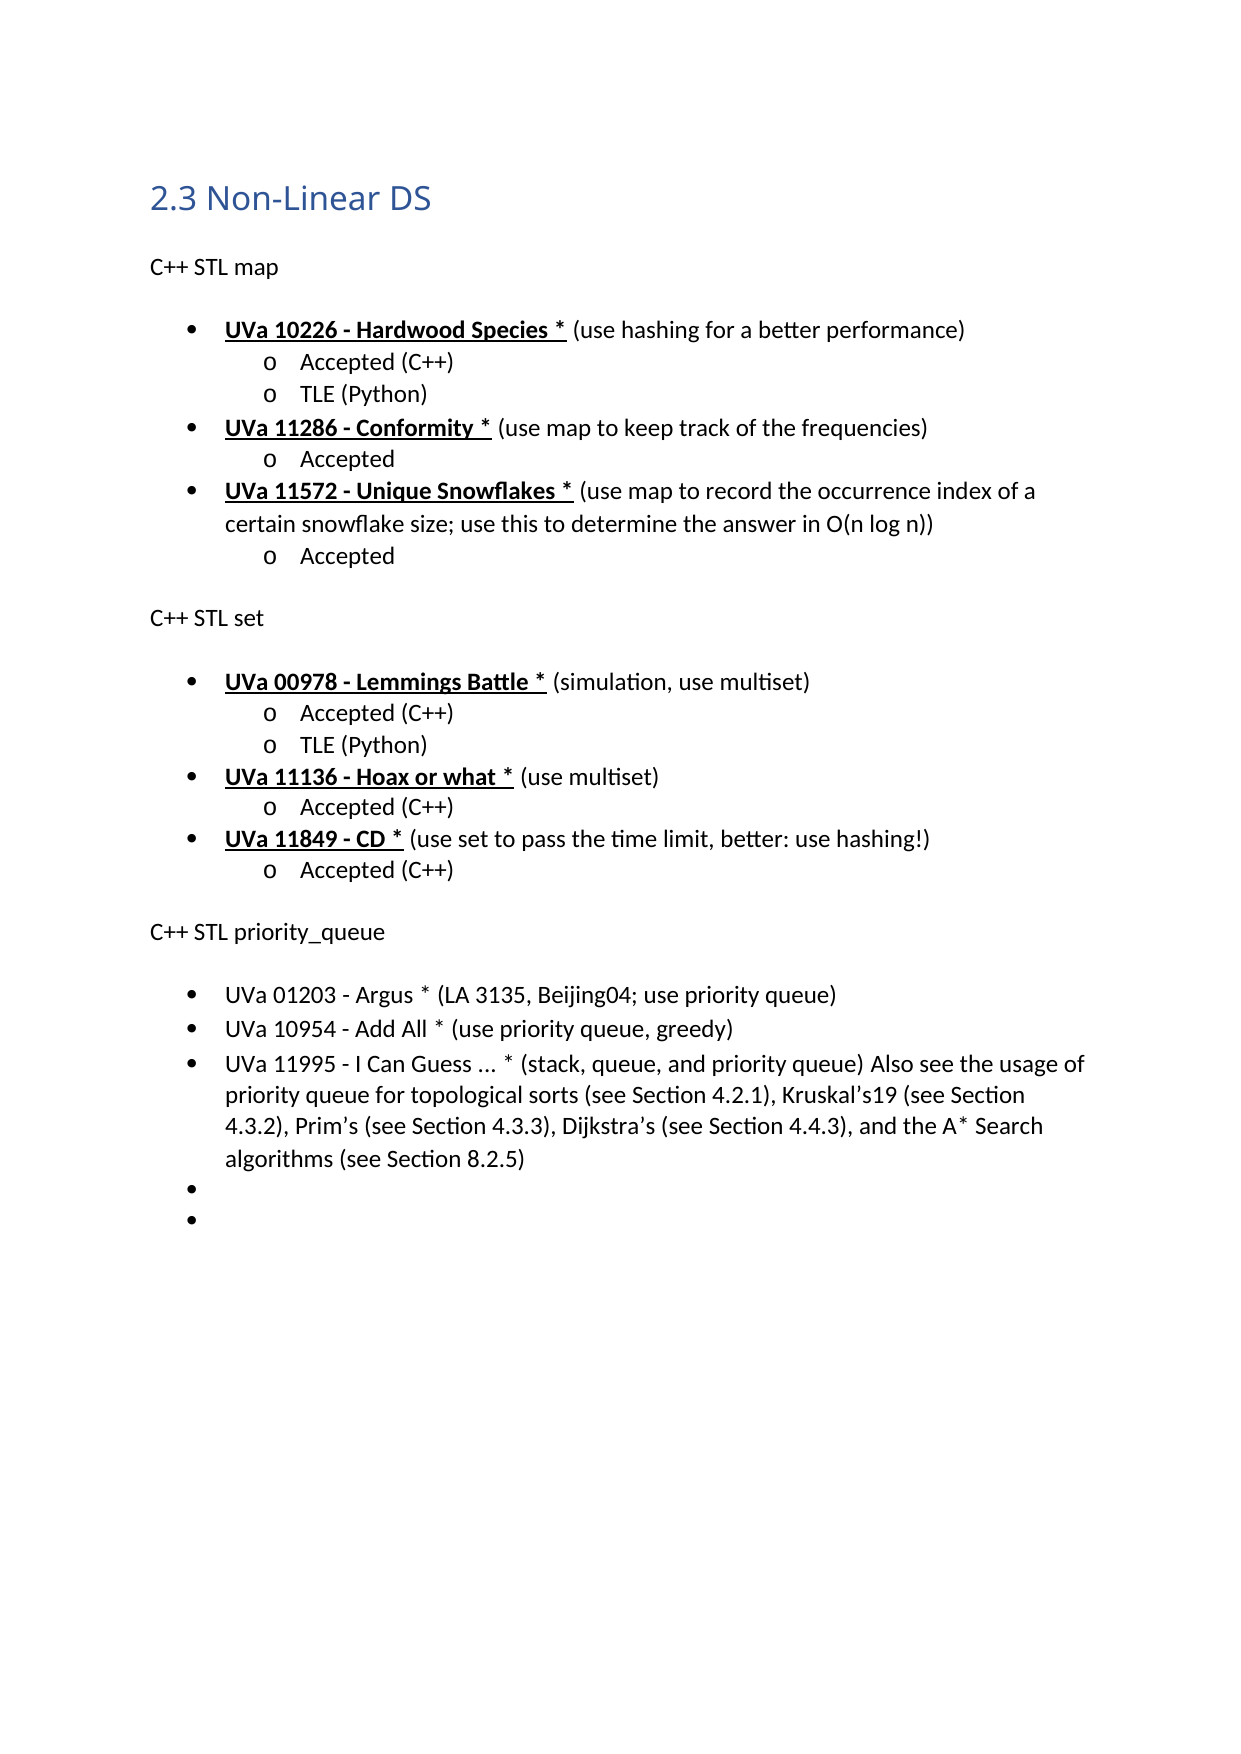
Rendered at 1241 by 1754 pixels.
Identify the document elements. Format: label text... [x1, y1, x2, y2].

list Accepted (C++) [262, 346, 1090, 378]
list UVa 10226 - Hardwood Species * (use hashing for a better performance) [187, 312, 1090, 346]
list UVa 01203 - Argus * (LA 3135, Beijing04; use priority queue) [187, 977, 1090, 1011]
list UVa 11136 - Hoax or what * (use multiset) [187, 761, 1090, 791]
list TLE (Python) [262, 378, 1090, 409]
list UVa 11572 - Unique Snowflakes * (use map to record the occurrence index of a certain snowflake size; use this to determine the answer in O(n log n)) [187, 475, 1090, 540]
text C++ STL set [150, 602, 1090, 633]
list UVa 00978 - Lemmings Battle * (simulation, use multiset) [187, 663, 1090, 697]
text C++ STL map [150, 251, 1090, 281]
list UVa 11849 - CD * (use set to pass the time limit, better: use hashing!) [187, 823, 1090, 854]
subtitle 2.3 Non-Linear DS [150, 175, 1090, 220]
list Accepted (C++) [262, 854, 1090, 886]
text C++ STL priority_queue [150, 916, 1090, 947]
list Accepted [262, 540, 1090, 572]
list UVa 11995 - I Can Guess ... * (stack, queue, and priority queue) Also see the usage of priority queue for topological sorts (see Section 4.2.1), Kruskal’s19 (see Section 4.3.2), Prim’s (see Section 4.3.3), Dijkstra’s (see Section 4.4.3), and the A* Search algorithms (see Section 8.2.5) [187, 1045, 1090, 1174]
list Accepted [262, 444, 1090, 475]
list UVa 10954 - Add All * (use priority queue, greedy) [187, 1011, 1090, 1045]
list Accepted (C++) [262, 791, 1090, 823]
list Accepted (C++) [262, 697, 1090, 729]
list TLE (Python) [262, 729, 1090, 761]
list UVa 11286 - Conformity * (use map to keep track of the frequencies) [187, 409, 1090, 444]
